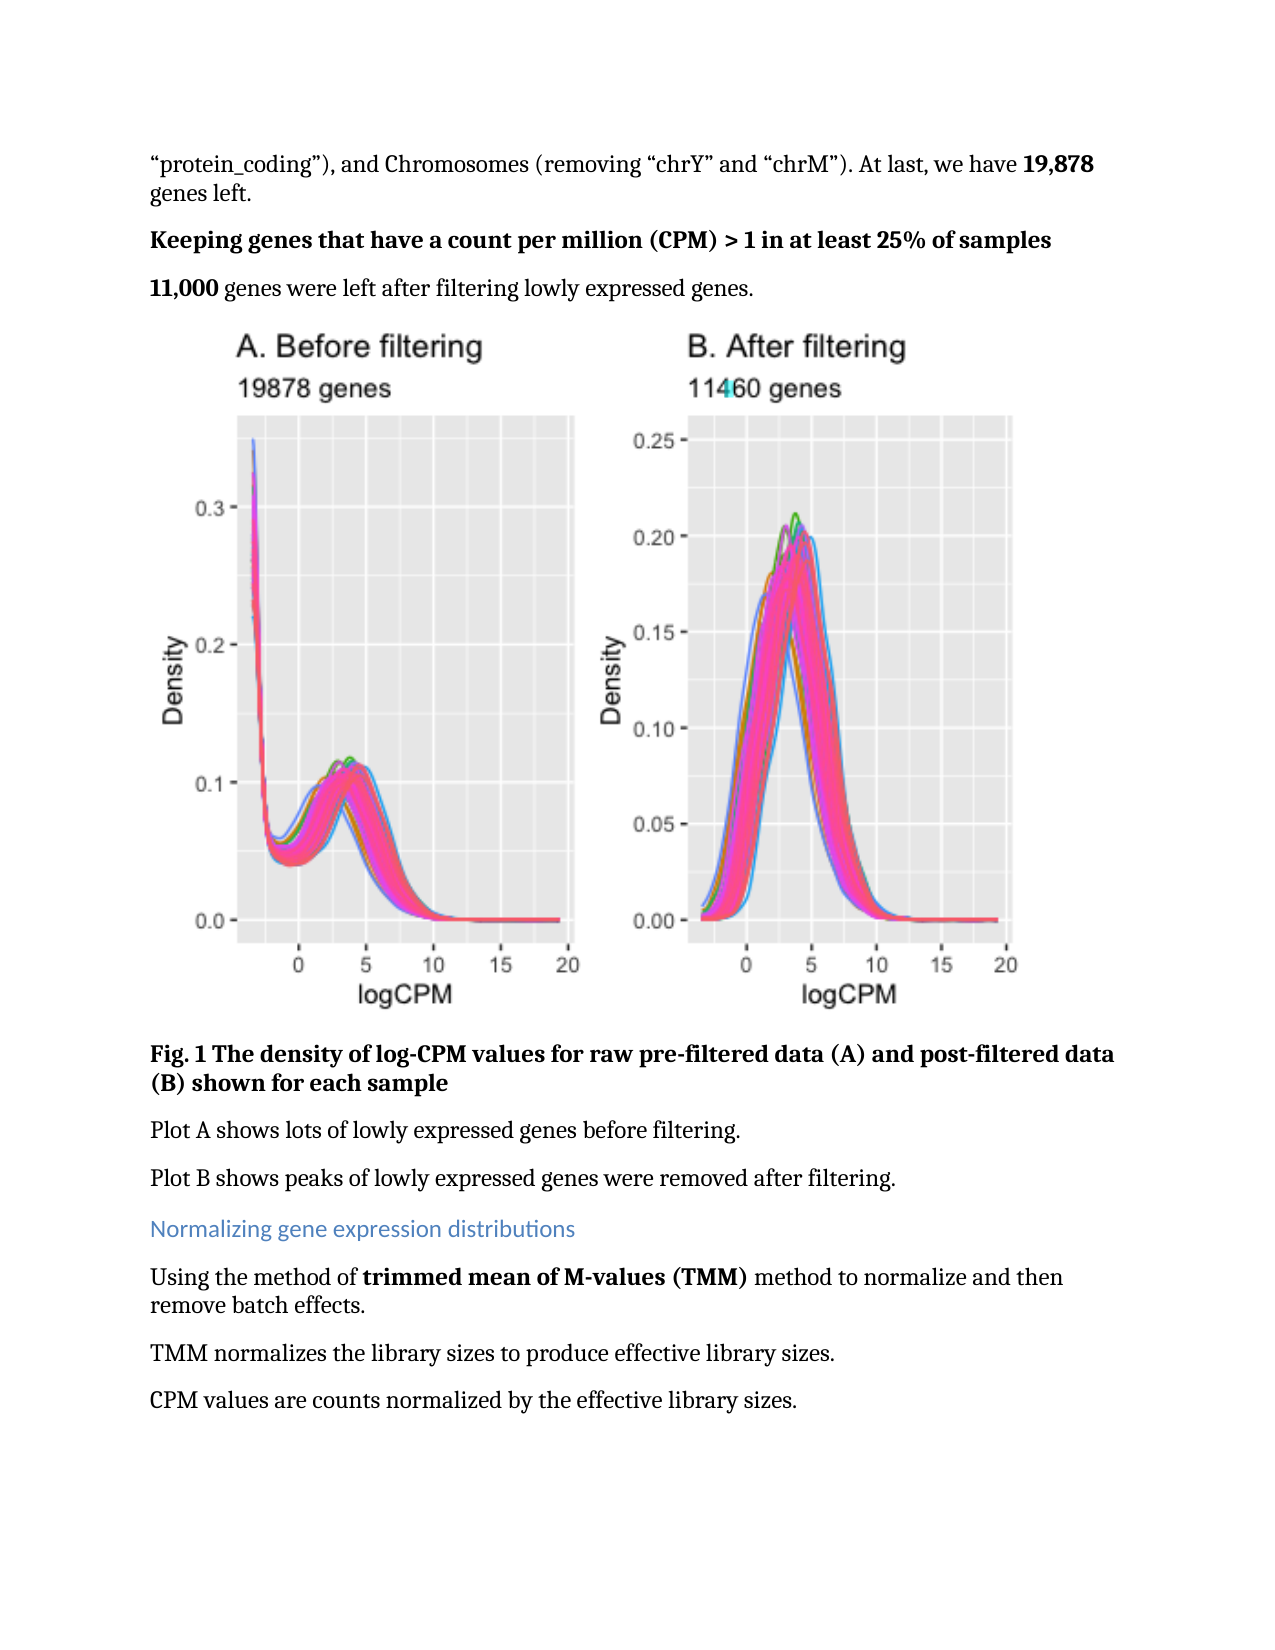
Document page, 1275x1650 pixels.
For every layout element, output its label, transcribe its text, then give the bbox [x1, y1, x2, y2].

subtitle Normalizing gene expression distributions [150, 1213, 1125, 1244]
text Plot A shows lots of lowly expressed genes before filtering. [150, 1116, 1125, 1145]
text Plot B shows peaks of lowly expressed genes were removed after filtering. [150, 1164, 1125, 1192]
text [150, 150, 1125, 207]
text 11,000 genes were left after filtering lowly expressed genes. [150, 274, 1125, 302]
text Using the method of trimmed mean of M-values (TMM) method to normalize and then remove batch effects. [150, 1263, 1125, 1320]
text Keeping genes that have a count per million (CPM) > 1 in at least 25% of samples [150, 226, 1125, 255]
text TMM normalizes the library sizes to produce effective library sizes. [150, 1339, 1125, 1368]
text CPM values are counts normalized by the effective library sizes. [150, 1386, 1125, 1415]
text Fig. 1 The density of log-CPM values for raw pre-filtered data (A) and post-filtered data (B) shown for each sample [150, 1040, 1125, 1097]
picture [150, 321, 1025, 1022]
